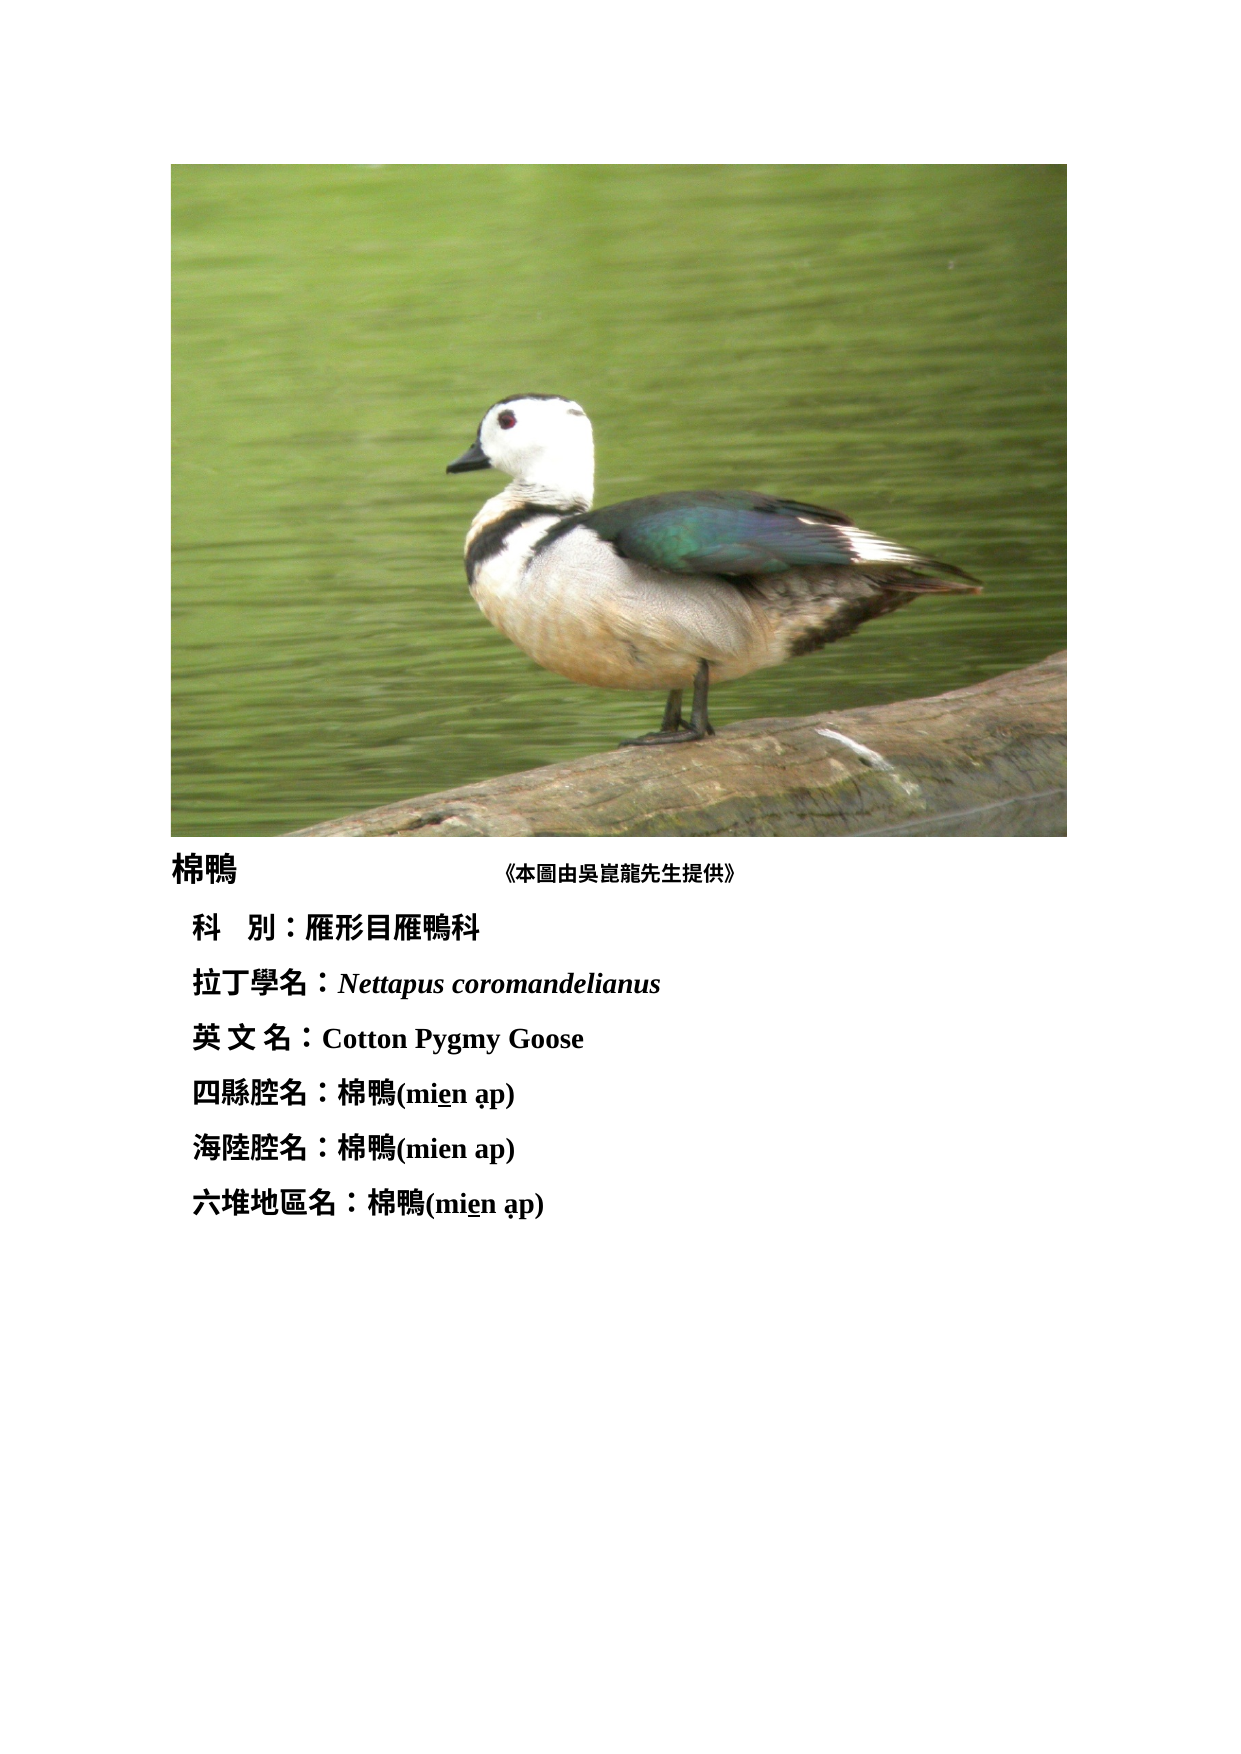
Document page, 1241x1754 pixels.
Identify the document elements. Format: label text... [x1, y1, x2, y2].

table_cell 棉鴨 《本圖由吳崑龍先生提供》 科 別：雁形目雁鴨科 拉丁學名：Nettapus coromandelianus 英 文 名：Cotton Pygmy Goose 四縣腔名：棉鴨(mien ạp) 海陸腔名：棉鴨(mien ap) 六堆地區名：棉鴨(mien ạp) [160, 842, 1078, 1230]
picture [170, 164, 1067, 837]
table_header [160, 165, 1078, 842]
